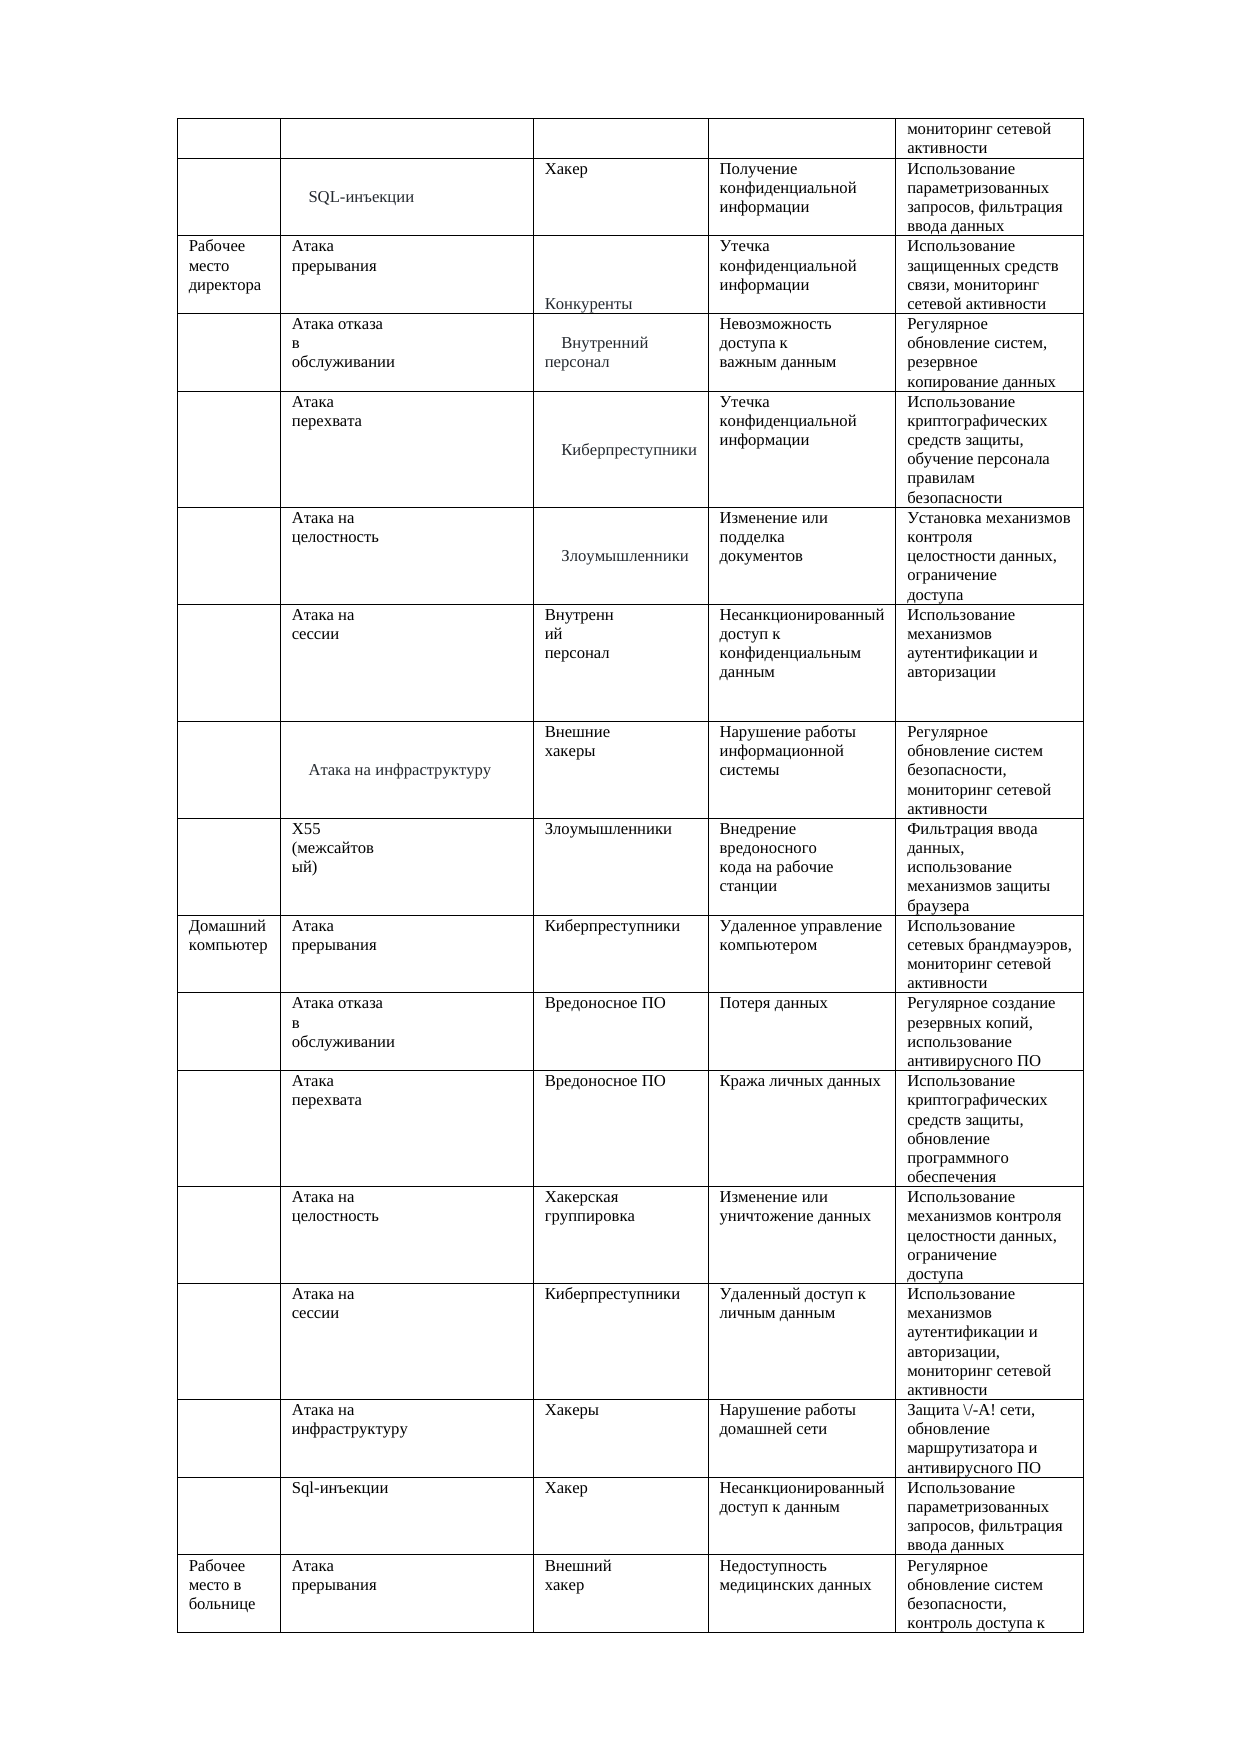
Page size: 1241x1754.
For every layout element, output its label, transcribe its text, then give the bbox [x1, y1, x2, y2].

table_cell Получение конфиденциальной информации [709, 159, 895, 235]
table_cell Использование параметризованных запросов, фильтрация ввода данных [896, 159, 1083, 235]
table_cell Атака на целостность [281, 508, 533, 603]
table_cell Удаленный доступ к личным данным [709, 1284, 895, 1399]
table_cell Внешние хакеры [534, 722, 708, 818]
table_cell Рабочее место директора [178, 236, 280, 313]
table_cell Изменение или подделка документов [709, 508, 895, 603]
table_cell Х55 (межсайтов ый) [281, 819, 533, 914]
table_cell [281, 119, 533, 157]
table_cell Вредоносное ПО [534, 993, 708, 1070]
table_cell [178, 1478, 280, 1554]
table_cell Киберпреступники [534, 392, 708, 507]
table_cell Использование сетевых брандмауэров, мониторинг сетевой активности [896, 916, 1083, 992]
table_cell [178, 1555, 280, 1632]
table_cell Вредоносное ПО [534, 1071, 708, 1186]
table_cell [896, 119, 1083, 157]
table_cell Изменение или уничтожение данных [709, 1187, 895, 1283]
table_cell Несанкционированный доступ к конфиденциальным данным [709, 605, 895, 721]
table_cell Использование криптографических средств защиты, обновление программного обеспечения [896, 1071, 1083, 1186]
table_cell Несанкционированный доступ к данным [709, 1478, 895, 1554]
table_cell Использование криптографических средств защиты, обучение персонала правилам безопасности [896, 392, 1083, 507]
table_cell Киберпреступники [534, 1284, 708, 1399]
table_cell Атака отказа в обслуживании [281, 314, 533, 391]
table_cell Невозможность доступа к важным данным [709, 314, 895, 391]
table_cell Использование механизмов аутентификации и авторизации [896, 605, 1083, 721]
table_cell Регулярное создание резервных копий, использование антивирусного ПО [896, 993, 1083, 1070]
table_cell [178, 1400, 280, 1477]
table_cell Злоумышленники [534, 819, 708, 914]
table_cell Потеря данных [709, 993, 895, 1070]
table_cell [178, 605, 280, 721]
table_cell [178, 722, 280, 818]
table_cell Нарушение работы информационной системы [709, 722, 895, 818]
table_cell Злоумышленники [534, 508, 708, 603]
table_cell Атака прерывания [281, 916, 533, 992]
table_cell [178, 119, 280, 157]
table_cell Утечка конфиденциальной информации [709, 236, 895, 313]
table_cell Использование параметризованных запросов, фильтрация ввода данных [896, 1478, 1083, 1554]
table_cell Фильтрация ввода данных, использование механизмов защиты браузера [896, 819, 1083, 914]
table_cell Хакеры [534, 1400, 708, 1477]
table_cell Внедрение вредоносного кода на рабочие станции [709, 819, 895, 914]
table_cell Хакер [534, 159, 708, 235]
table_cell Нарушение работы домашней сети [709, 1400, 895, 1477]
table_cell Утечка конфиденциальной информации [709, 392, 895, 507]
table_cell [709, 119, 895, 157]
table_cell Атака перехвата [281, 392, 533, 507]
table_cell [178, 159, 280, 235]
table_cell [896, 1555, 1083, 1632]
table_cell [178, 993, 280, 1070]
table_cell Внешний хакер [534, 1555, 708, 1632]
table_cell SQL-инъекции [281, 159, 533, 235]
table_cell Атака отказа в обслуживании [281, 993, 533, 1070]
table_cell Внутренн ий персонал [534, 605, 708, 721]
table_cell Использование защищенных средств связи, мониторинг сетевой активности [896, 236, 1083, 313]
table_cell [709, 1555, 895, 1632]
table_cell Кража личных данных [709, 1071, 895, 1186]
table_cell Удаленное управление компьютером [709, 916, 895, 992]
table_cell Защита \/-А! сети, обновление маршрутизатора и антивирусного ПО [896, 1400, 1083, 1477]
table_cell Хакер [534, 1478, 708, 1554]
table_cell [534, 119, 708, 157]
table_cell [178, 819, 280, 914]
table_cell Атака на сессии [281, 605, 533, 721]
table_cell Атака прерывания [281, 236, 533, 313]
table_cell Атака на инфраструктуру [281, 722, 533, 818]
table_cell [178, 1187, 280, 1283]
table_cell Домашний компьютер [178, 916, 280, 992]
table_cell Атака перехвата [281, 1071, 533, 1186]
table_cell [178, 508, 280, 603]
table_cell Внутренний персонал [534, 314, 708, 391]
table_cell [178, 314, 280, 391]
table_cell Использование механизмов аутентификации и авторизации, мониторинг сетевой активности [896, 1284, 1083, 1399]
table_cell [178, 392, 280, 507]
table_cell Атака на целостность [281, 1187, 533, 1283]
table_cell Sql-инъекции [281, 1478, 533, 1554]
table_cell Регулярное обновление систем, резервное копирование данных [896, 314, 1083, 391]
table_cell Регулярное обновление систем безопасности, мониторинг сетевой активности [896, 722, 1083, 818]
table_cell Использование механизмов контроля целостности данных, ограничение доступа [896, 1187, 1083, 1283]
table_cell Установка механизмов контроля целостности данных, ограничение доступа [896, 508, 1083, 603]
table_cell [178, 1071, 280, 1186]
table_cell Конкуренты [534, 236, 708, 313]
table_cell Атака на сессии [281, 1284, 533, 1399]
table_cell Хакерская группировка [534, 1187, 708, 1283]
table_cell [178, 1284, 280, 1399]
table_cell Атака на инфраструктуру [281, 1400, 533, 1477]
table_cell Киберпреступники [534, 916, 708, 992]
table_cell Атака прерывания [281, 1555, 533, 1632]
